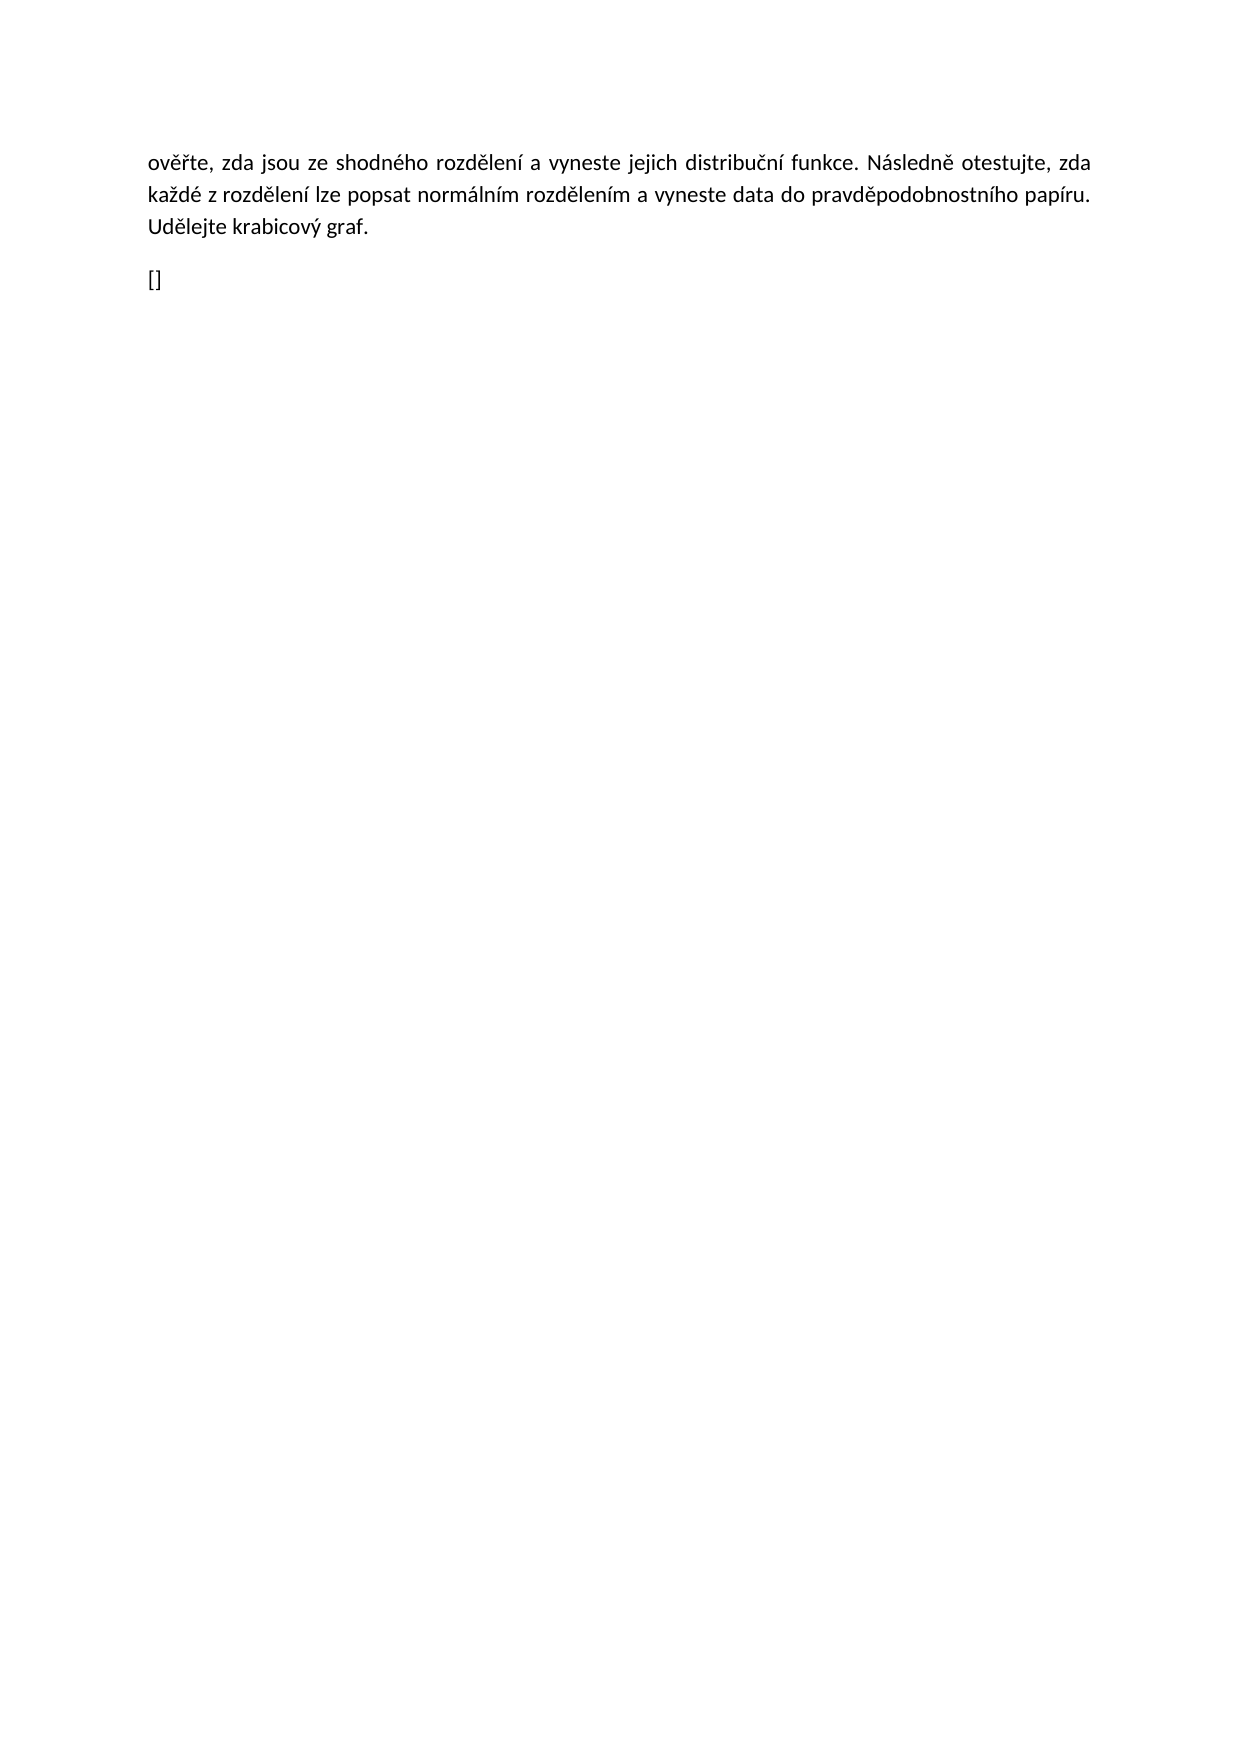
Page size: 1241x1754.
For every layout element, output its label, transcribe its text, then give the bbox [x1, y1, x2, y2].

text [] [148, 265, 1093, 293]
text ověřte, zda jsou ze shodného rozdělení a vyneste jejich distribuční funkce. Následně otestujte, zda každé z rozdělení lze popsat normálním rozdělením a vyneste data do pravděpodobnostního papíru. Udělejte krabicový graf. [148, 148, 1093, 240]
